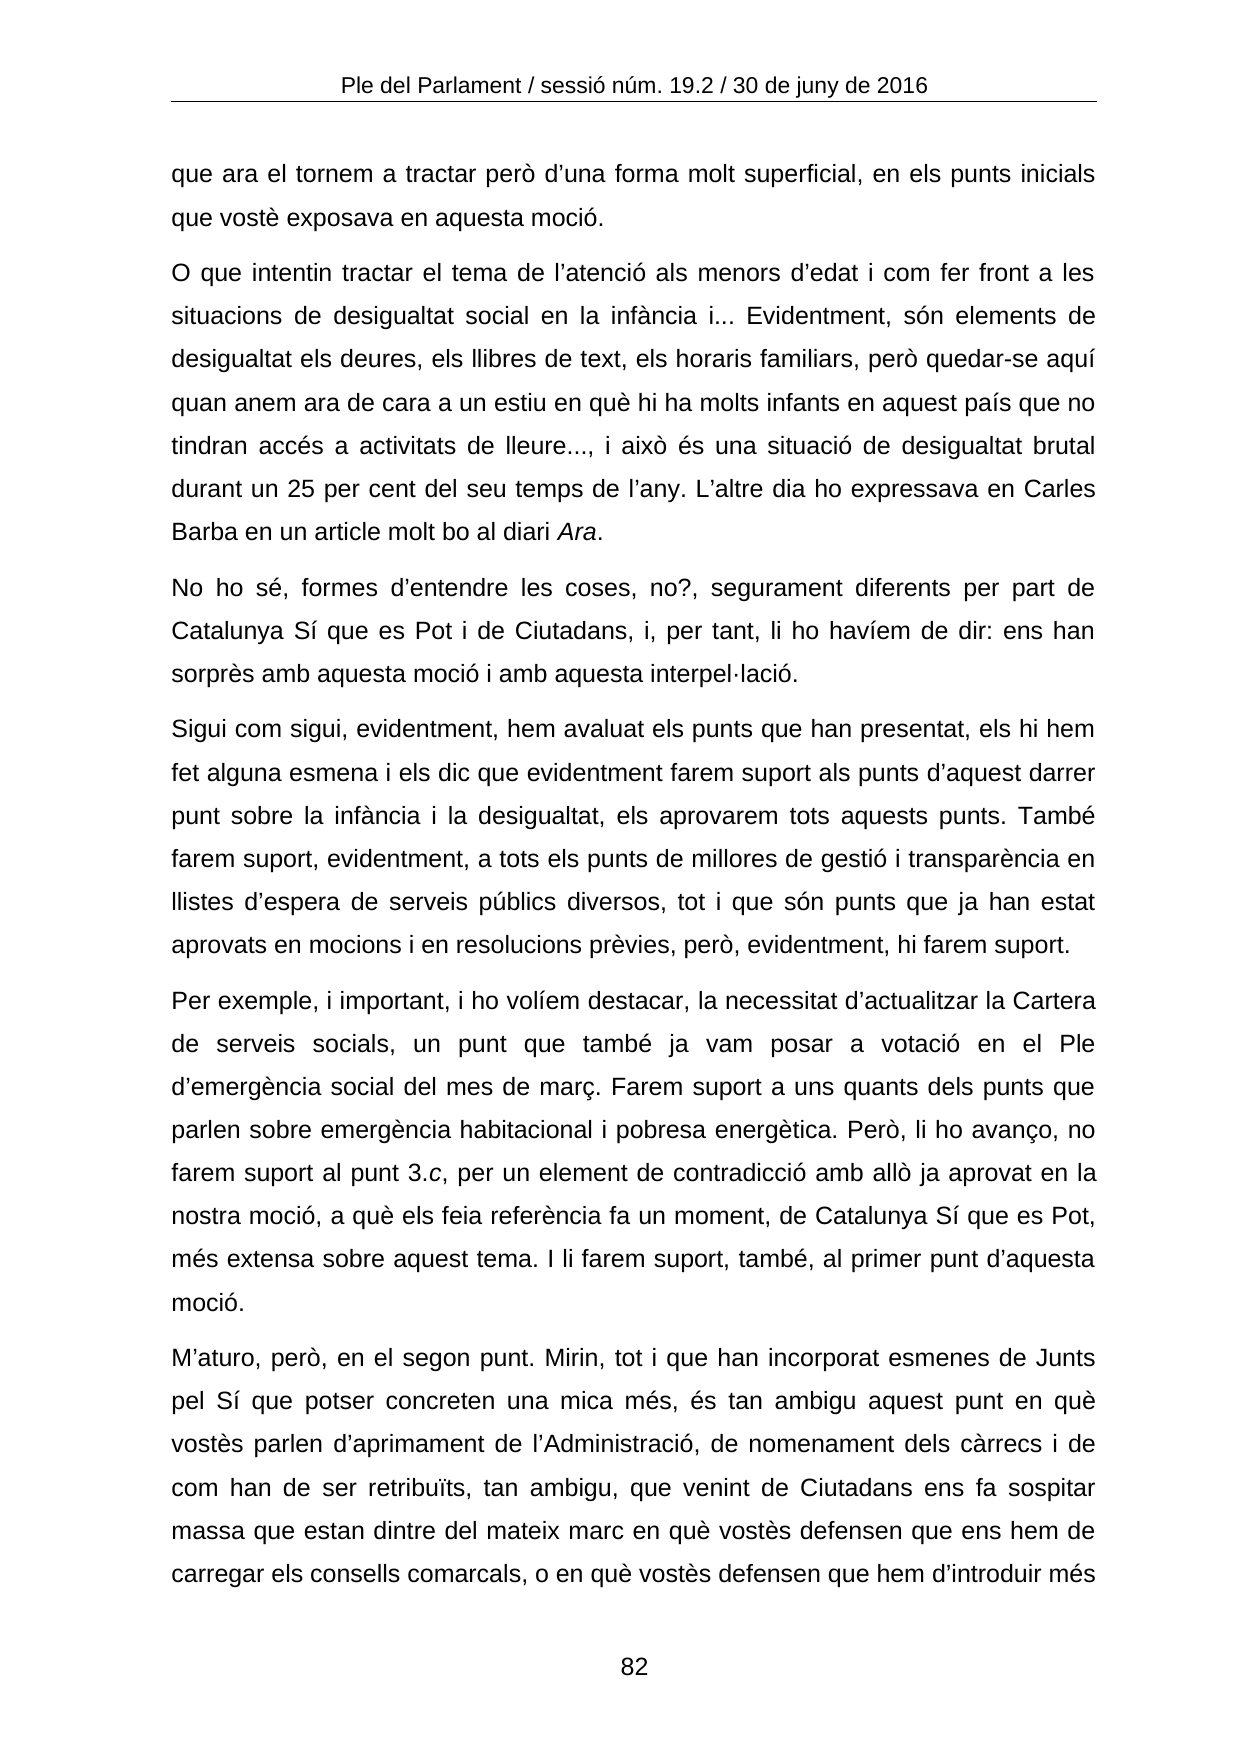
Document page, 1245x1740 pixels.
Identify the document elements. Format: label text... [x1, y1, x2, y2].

text O que intentin tractar el tema de l’atenció als menors d’edat i com fer front a les situacions de desigualtat social en la infància i... Evidentment, són elements de desigualtat els deures, els llibres de text, els horaris familiars, però quedar-se aquí quan anem ara de cara a un estiu en què hi ha molts infants en aquest país que no tindran accés a activitats de lleure..., i això és una situació de desigualtat brutal durant un 25 per cent del seu temps de l’any. L’altre dia ho expressava en Carles Barba en un article molt bo al diari Ara. [171, 258, 1097, 546]
text Sigui com sigui, evidentment, hem avaluat els punts que han presentat, els hi hem fet alguna esmena i els dic que evidentment farem suport als punts d’aquest darrer punt sobre la infància i la desigualtat, els aprovarem tots aquests punts. També farem suport, evidentment, a tots els punts de millores de gestió i transparència en llistes d’espera de serveis públics diversos, tot i que són punts que ja han estat aprovats en mocions i en resolucions prèvies, però, evidentment, hi farem suport. [171, 714, 1097, 959]
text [171, 159, 1097, 231]
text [171, 1343, 1097, 1588]
text No ho sé, formes d’entendre les coses, no?, segurament diferents per part de Catalunya Sí que es Pot i de Ciutadans, i, per tant, li ho havíem de dir: ens han sorprès amb aquesta moció i amb aquesta interpel·lació. [171, 573, 1097, 688]
text Per exemple, i important, i ho volíem destacar, la necessitat d’actualitzar la Cartera de serveis socials, un punt que també ja vam posar a votació en el Ple d’emergència social del mes de març. Farem suport a uns quants dels punts que parlen sobre emergència habitacional i pobresa energètica. Però, li ho avanço, no farem suport al punt 3.c, per un element de contradicció amb allò ja aprovat en la nostra moció, a què els feia referència fa un moment, de Catalunya Sí que es Pot, més extensa sobre aquest tema. I li farem suport, també, al primer punt d’aquesta moció. [171, 986, 1097, 1316]
